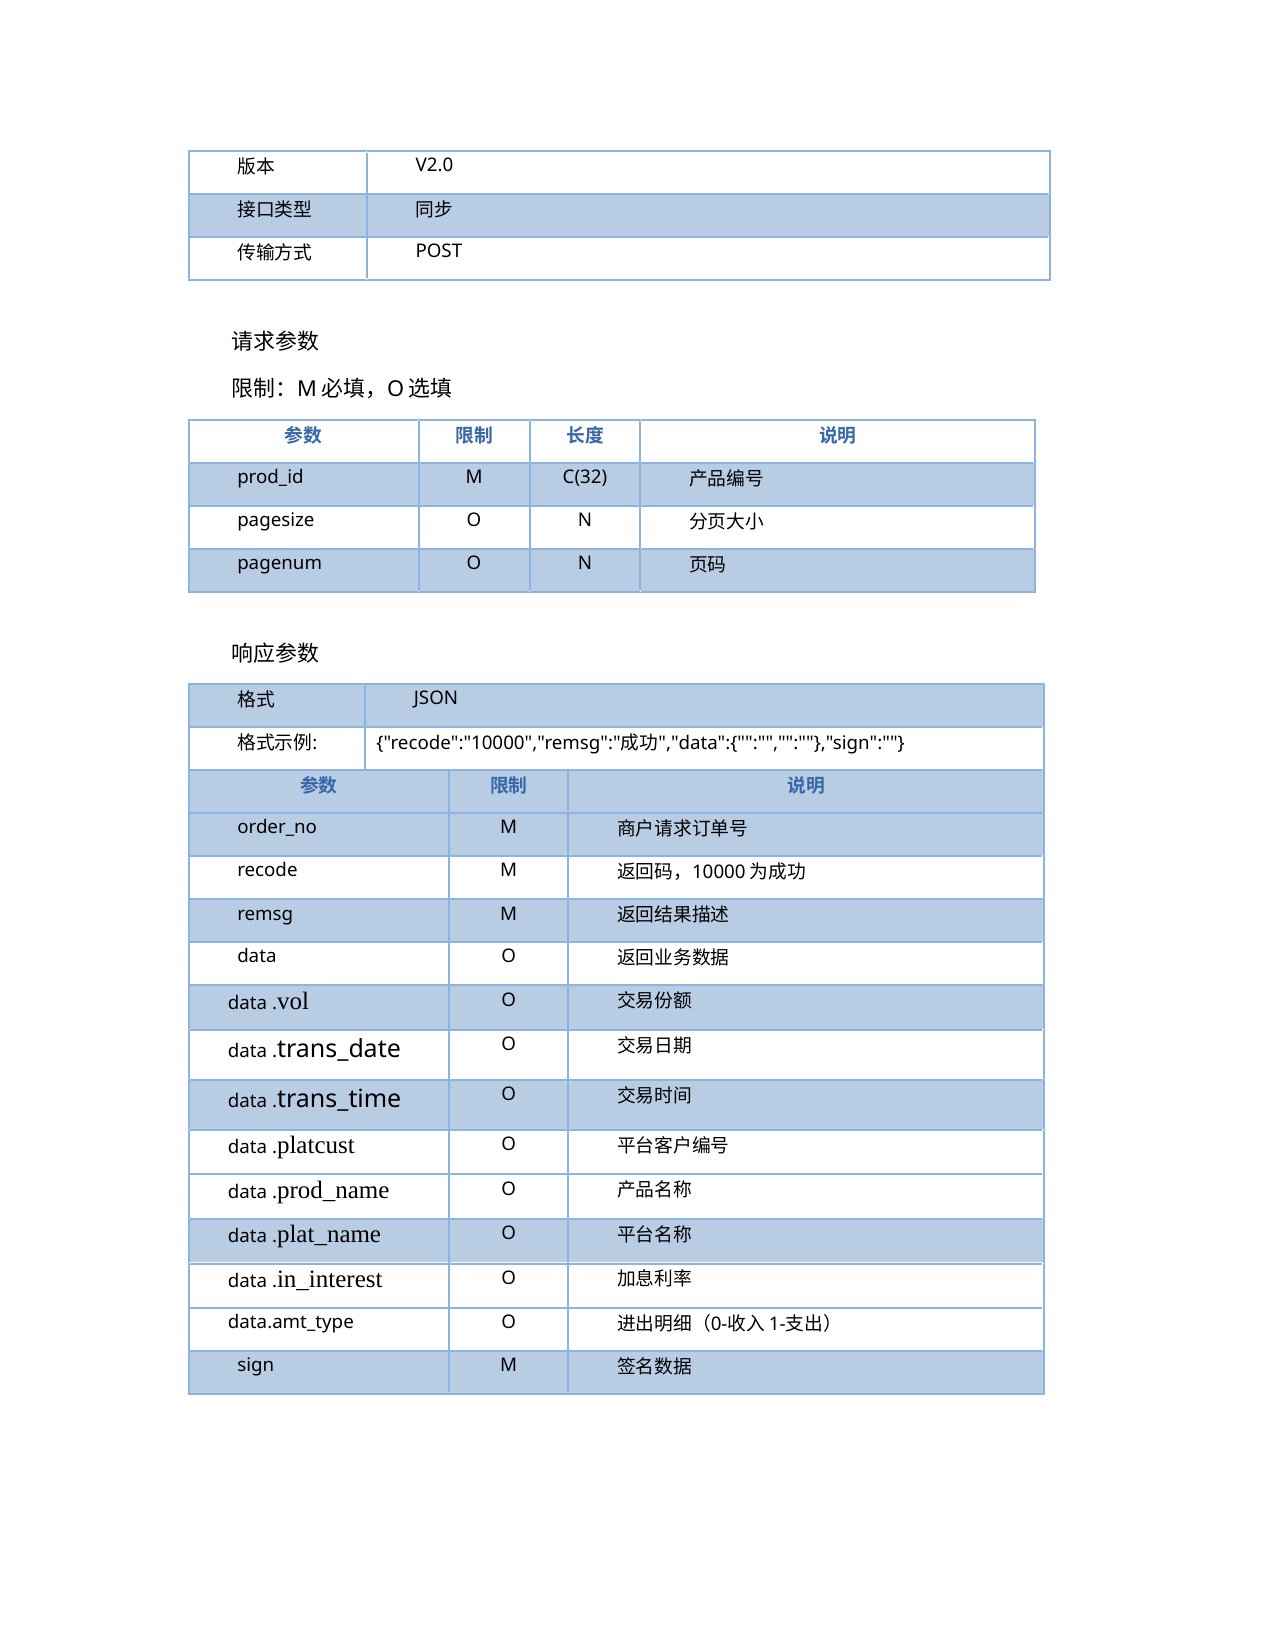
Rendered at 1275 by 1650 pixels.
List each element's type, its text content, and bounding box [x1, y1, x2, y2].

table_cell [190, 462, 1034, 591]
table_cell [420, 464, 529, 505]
text 限制：M必填，O选填 [187, 371, 1087, 403]
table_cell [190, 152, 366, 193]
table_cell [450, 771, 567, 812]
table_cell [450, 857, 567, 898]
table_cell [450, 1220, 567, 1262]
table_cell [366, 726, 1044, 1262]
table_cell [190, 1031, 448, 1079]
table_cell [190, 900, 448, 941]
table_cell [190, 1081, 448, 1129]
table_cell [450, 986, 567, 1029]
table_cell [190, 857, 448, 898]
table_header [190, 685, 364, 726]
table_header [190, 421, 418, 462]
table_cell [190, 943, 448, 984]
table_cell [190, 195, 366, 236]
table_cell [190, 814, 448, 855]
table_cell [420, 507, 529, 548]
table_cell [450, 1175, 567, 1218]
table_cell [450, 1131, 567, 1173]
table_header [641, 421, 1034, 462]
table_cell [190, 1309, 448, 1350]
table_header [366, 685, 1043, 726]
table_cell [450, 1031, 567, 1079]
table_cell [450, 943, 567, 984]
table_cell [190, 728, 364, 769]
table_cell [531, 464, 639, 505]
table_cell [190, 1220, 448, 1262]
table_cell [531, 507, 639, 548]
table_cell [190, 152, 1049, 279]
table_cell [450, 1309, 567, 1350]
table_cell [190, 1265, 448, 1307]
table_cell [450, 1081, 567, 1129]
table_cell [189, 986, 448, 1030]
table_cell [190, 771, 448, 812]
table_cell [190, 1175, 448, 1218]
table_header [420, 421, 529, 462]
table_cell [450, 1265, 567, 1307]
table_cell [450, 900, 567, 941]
text 请求参数 [187, 324, 1087, 355]
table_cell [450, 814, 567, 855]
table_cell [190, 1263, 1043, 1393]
text 响应参数 [187, 636, 1087, 667]
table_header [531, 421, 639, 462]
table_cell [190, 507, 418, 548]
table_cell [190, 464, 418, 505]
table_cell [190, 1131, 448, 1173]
